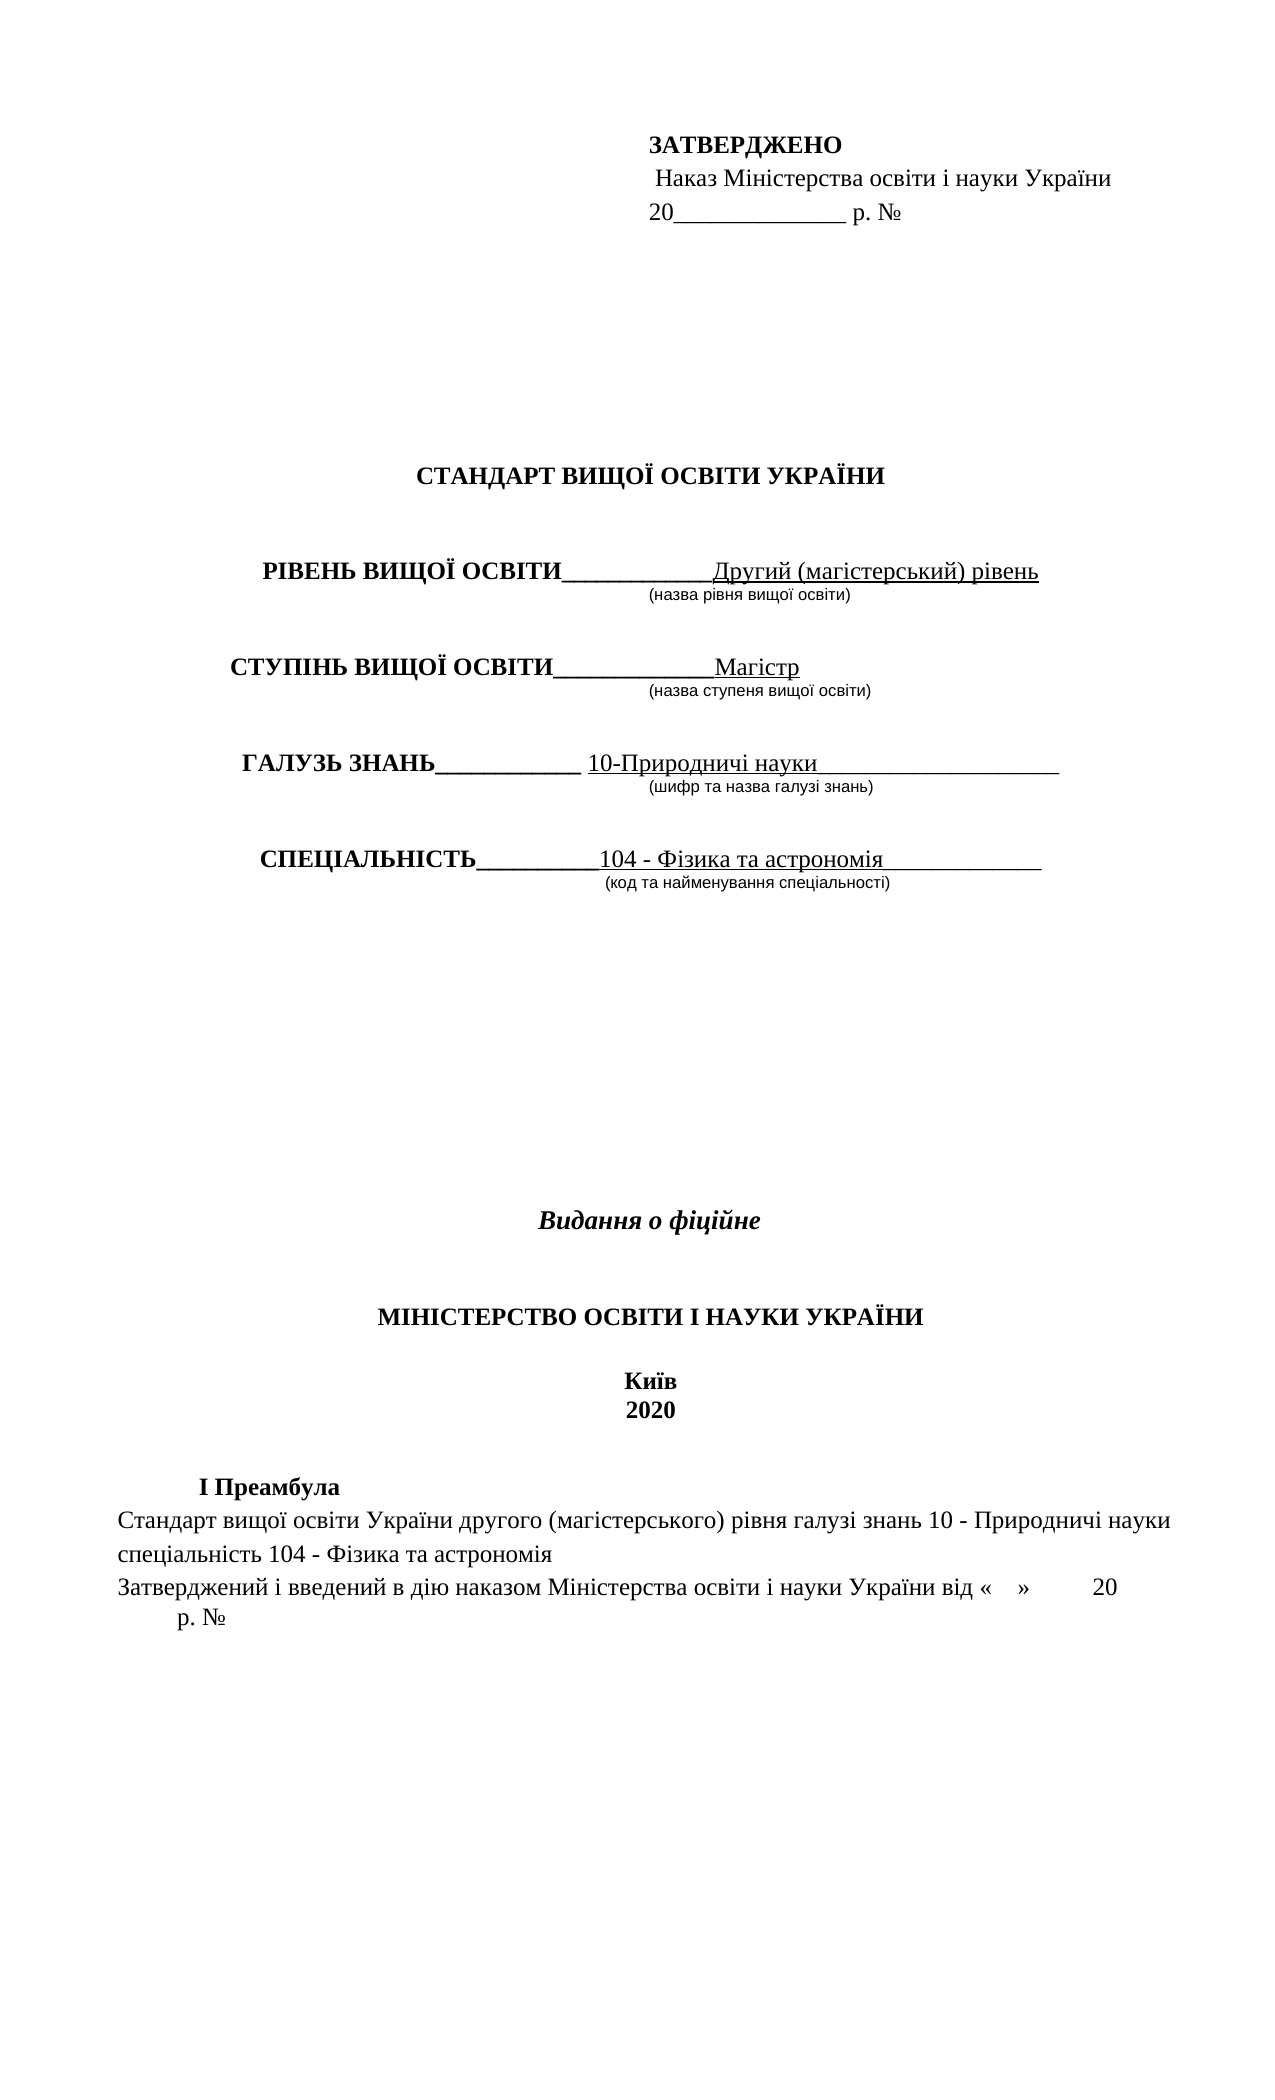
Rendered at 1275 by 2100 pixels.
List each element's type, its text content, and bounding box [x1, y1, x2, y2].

text І Преамбула [117, 1472, 1184, 1500]
text ГАЛУЗЬ ЗНАНЬ 10-Природничі науки [117, 748, 1184, 777]
text Київ [117, 1366, 1184, 1395]
text СТУПІНЬ ВИЩОЇ ОСВІТИ Магістр [230, 652, 1184, 681]
text (назва рівня вищої освіти) [648, 585, 1184, 604]
text МІНІСТЕРСТВО ОСВІТИ І НАУКИ УКРАЇНИ [117, 1302, 1184, 1331]
text Стандарт вищої освіти України другого (магістерського) рівня галузі знань 10 - Природничі науки спеціальність 104 - Фізика та астрономія [117, 1505, 1184, 1567]
text Наказ Міністерства освіти і науки України 20 р. № [648, 163, 1184, 225]
text Видання о фіційне [117, 1204, 1184, 1235]
text СТАНДАРТ ВИЩОЇ ОСВІТИ УКРАЇНИ [117, 461, 1184, 489]
text РІВЕНЬ ВИЩОЇ ОСВІТИ Другий (магістерський) рівень [117, 556, 1184, 585]
text Затверджений і введений в дію наказом Міністерства освіти і науки України від « » 20 р. № [117, 1572, 1184, 1631]
text ЗАТВЕРДЖЕНО [648, 131, 1184, 159]
text 2020 [117, 1395, 1184, 1424]
text СПЕЦІАЛЬНІСТЬ 104 - Фізика та астрономія [117, 844, 1184, 872]
text (назва ступеня вищої освіти) [648, 681, 1184, 700]
text (шифр та назва галузі знань) [648, 777, 1184, 796]
text (код та найменування спеціальності) [605, 872, 1184, 892]
